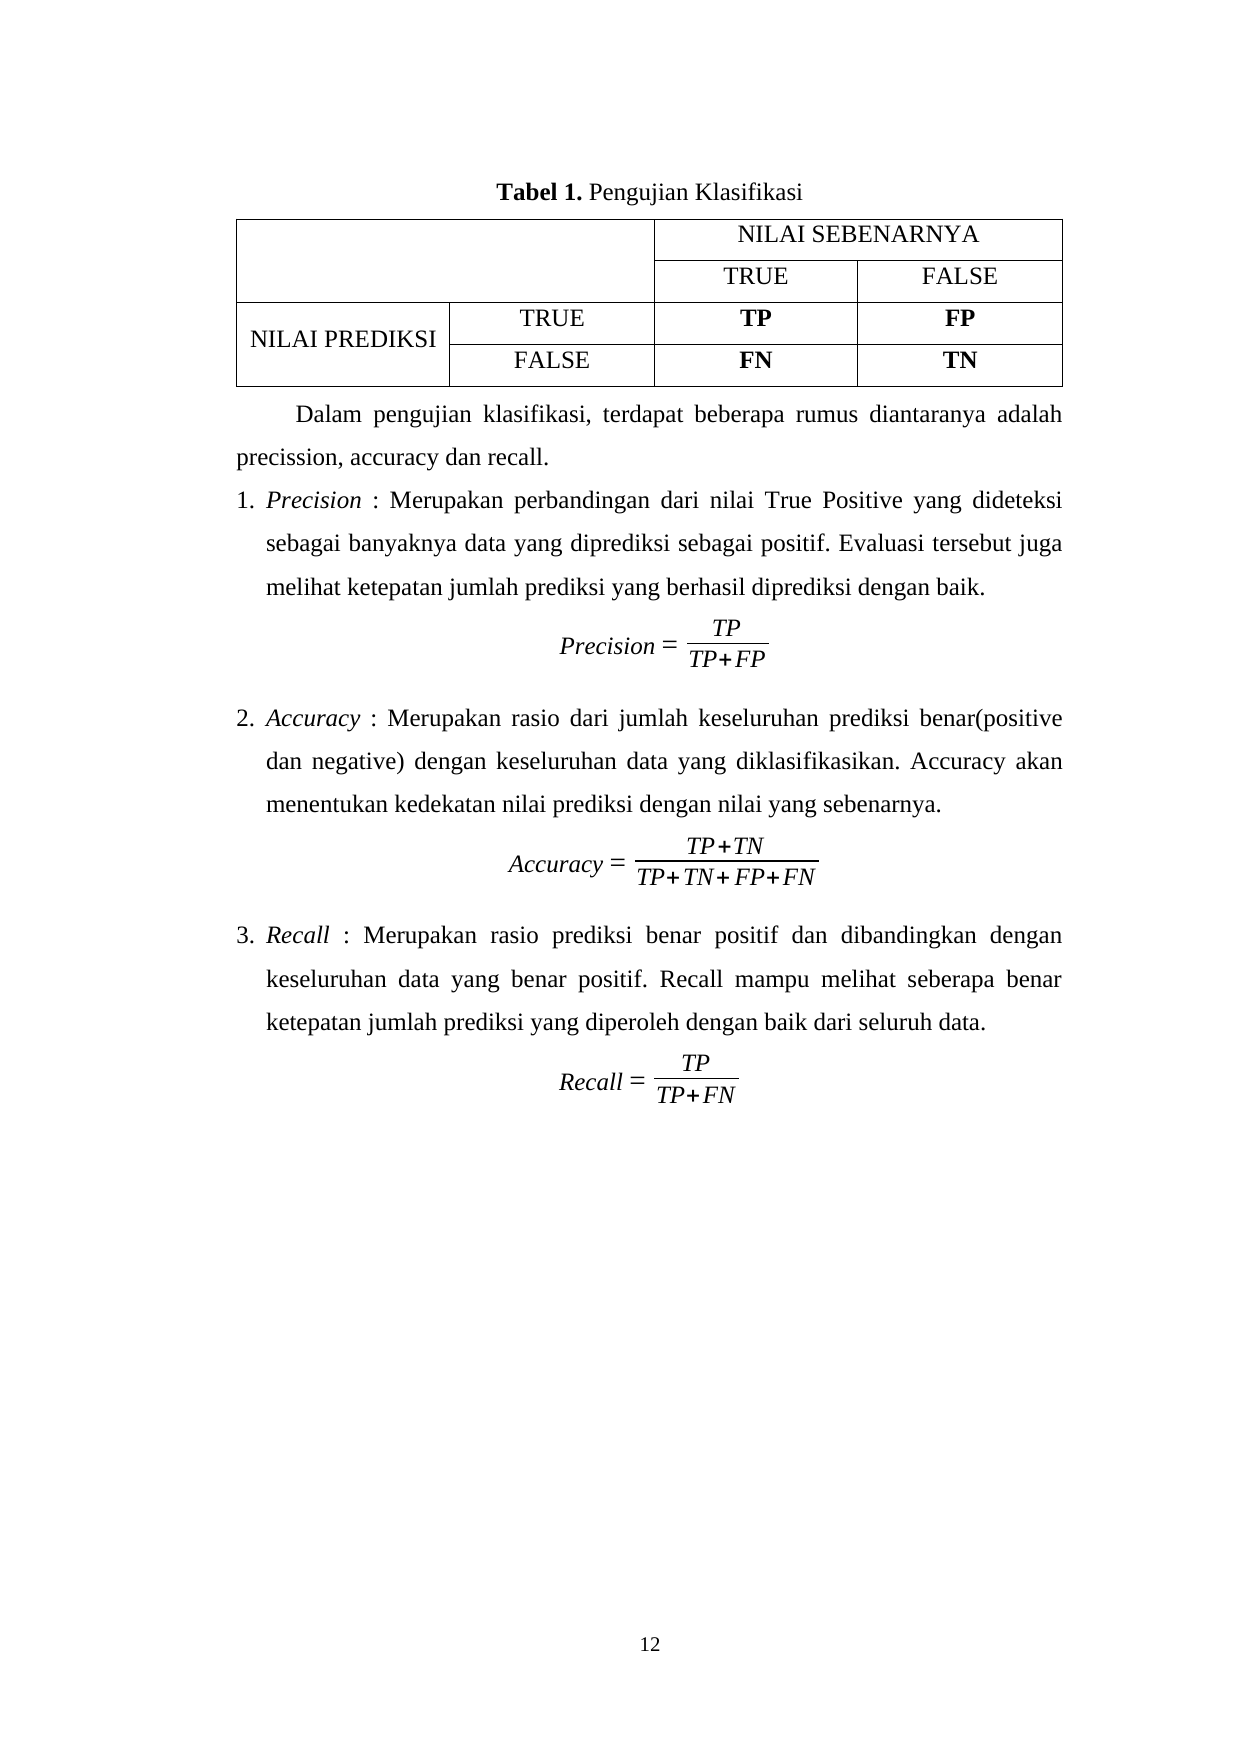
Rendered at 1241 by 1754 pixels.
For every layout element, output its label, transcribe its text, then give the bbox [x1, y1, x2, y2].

text Precision = [266, 615, 1063, 674]
table_cell TN [858, 345, 1062, 386]
table_cell FALSE [858, 261, 1062, 302]
table_cell NILAI PREDIKSI [237, 303, 449, 386]
table_cell TP [655, 303, 857, 344]
table_header NILAI SEBENARNYA [655, 220, 1062, 260]
text Accuracy = [266, 832, 1063, 891]
text Recall = [236, 1050, 1063, 1109]
list Precision : Merupakan perbandingan dari nilai True Positive yang dideteksi sebagai banyaknya data yang diprediksi sebagai positif. Evaluasi tersebut juga melihat ketepatan jumlah prediksi yang berhasil diprediksi dengan baik. [236, 485, 1063, 600]
table_cell FN [655, 345, 857, 386]
table_header [237, 220, 654, 302]
list Accuracy : Merupakan rasio dari jumlah keseluruhan prediksi benar(positive dan negative) dengan keseluruhan data yang diklasifikasikan. Accuracy akan menentukan kedekatan nilai prediksi dengan nilai yang sebenarnya. [236, 703, 1063, 818]
text Dalam pengujian klasifikasi, terdapat beberapa rumus diantaranya adalah precission, accuracy dan recall. [236, 399, 1063, 471]
table_cell FP [858, 303, 1062, 344]
table_cell TRUE [450, 303, 654, 344]
text Tabel 1. Pengujian Klasifikasi [236, 177, 1063, 206]
list Recall : Merupakan rasio prediksi benar positif dan dibandingkan dengan keseluruhan data yang benar positif. Recall mampu melihat seberapa benar ketepatan jumlah prediksi yang diperoleh dengan baik dari seluruh data. [236, 921, 1063, 1036]
table_cell FALSE [450, 345, 654, 386]
table_cell TRUE [655, 261, 857, 302]
